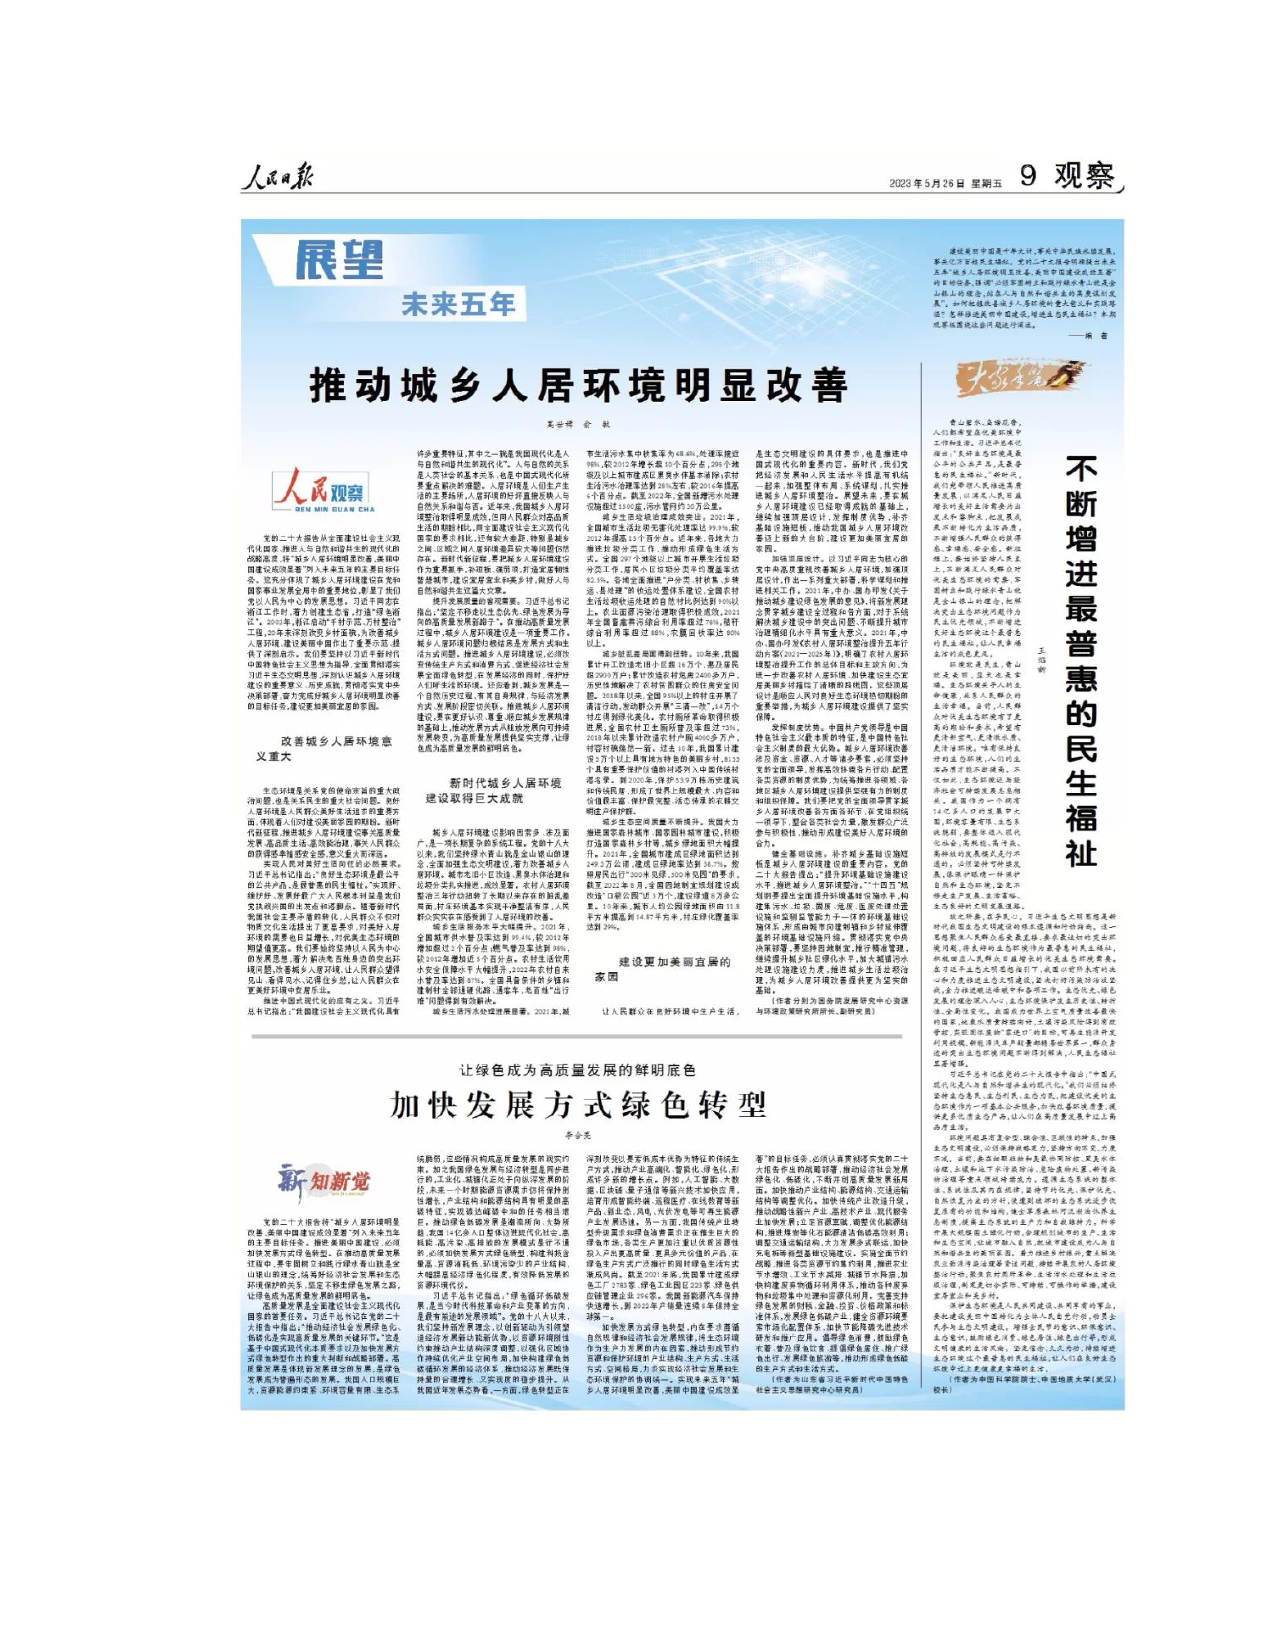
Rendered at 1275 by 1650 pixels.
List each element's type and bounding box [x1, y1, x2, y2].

picture [231, 150, 1132, 1422]
